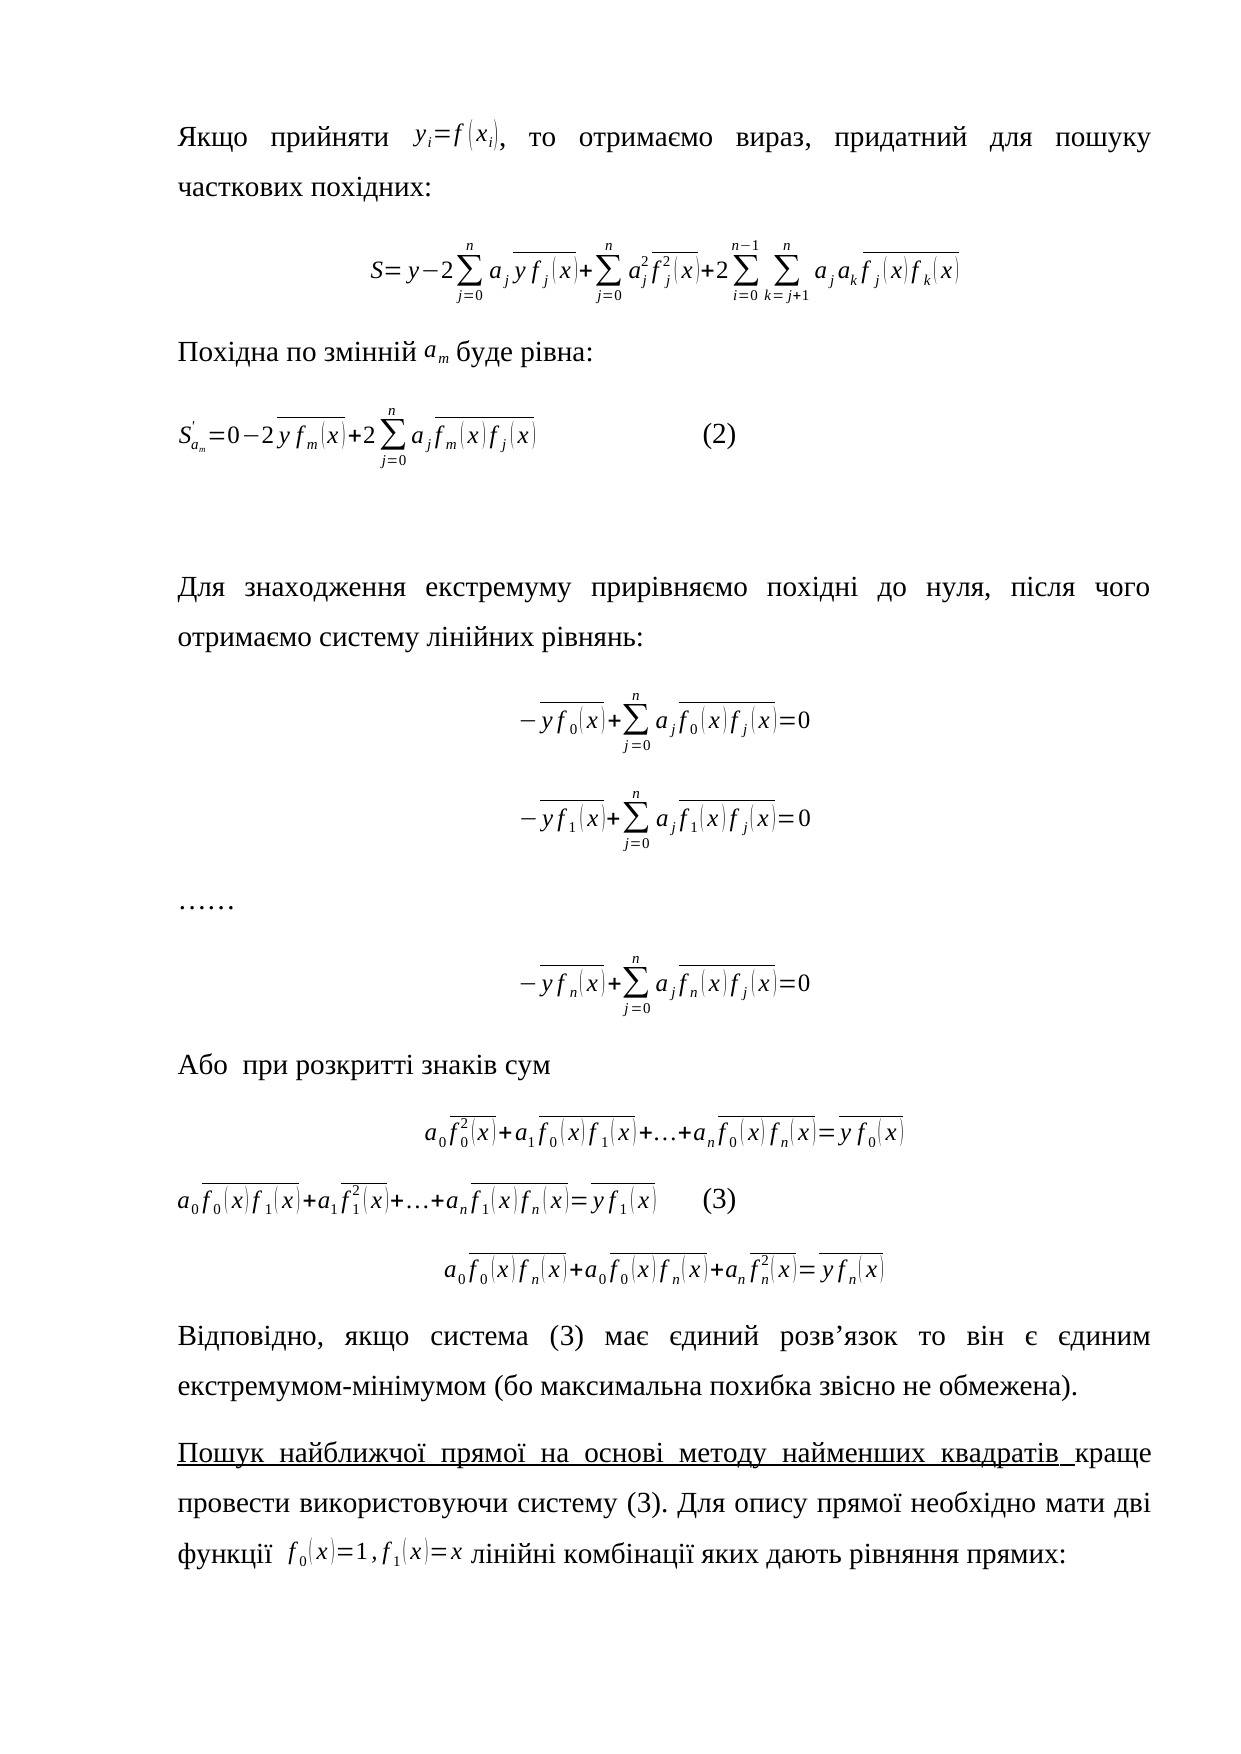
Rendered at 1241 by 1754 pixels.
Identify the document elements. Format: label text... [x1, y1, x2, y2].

text …… [177, 882, 1152, 916]
text Похідна по змінній буде рівна: [177, 334, 1152, 368]
text Якщо прийняти , то отримаємо вираз, придатний для пошуку часткових похідних: [177, 118, 1152, 203]
text (3) [177, 1181, 1152, 1218]
text Для знаходження екстремуму прирівняємо похідні до нуля, після чого отримаємо систему лінійних рівнянь: [177, 569, 1152, 653]
text (2) [177, 401, 1152, 469]
text Пошук найближчої прямої на основі методу найменших квадратів краще провести використовуючи систему (3). Для опису прямої необхідно мати дві функції лінійні комбінації яких дають рівняння прямих: [177, 1435, 1152, 1569]
text Або при розкритті знаків сум [177, 1047, 1152, 1081]
text Відповідно, якщо система (3) має єдиний розв’язок то він є єдиним екстремумом-мінімумом (бо максимальна похибка звісно не обмежена). [177, 1318, 1152, 1402]
